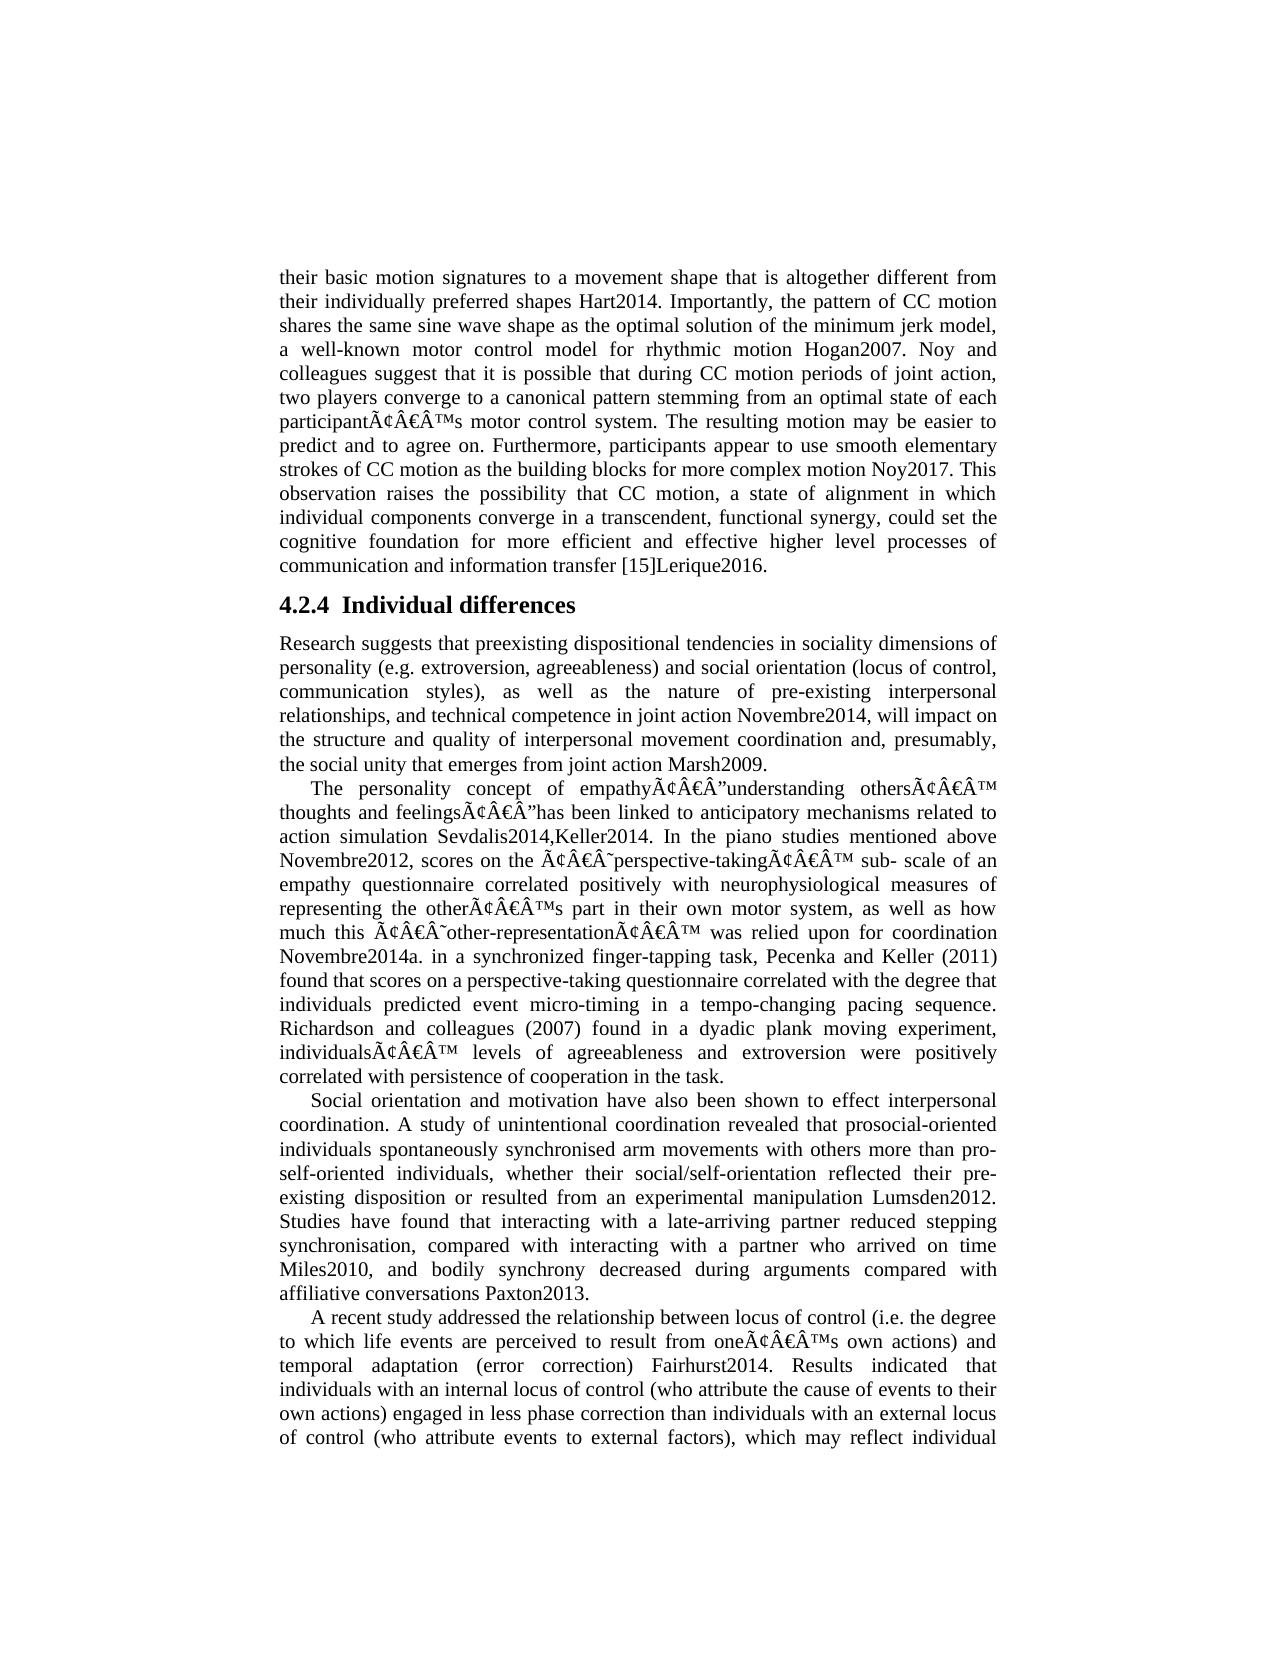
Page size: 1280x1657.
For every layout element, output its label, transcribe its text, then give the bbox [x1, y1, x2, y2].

subtitle 4.2.4 Individual differences [279, 590, 998, 619]
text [279, 1305, 998, 1449]
text Research suggests that preexisting dispositional tendencies in sociality dimensions of personality (e.g. extroversion, agreeableness) and social orientation (locus of control, communication styles), as well as the nature of pre-existing interpersonal relationships, and technical competence in joint action Novembre2014, will impact on the structure and quality of interpersonal movement coordination and, presumably, the social unity that emerges from joint action Marsh2009. [279, 631, 998, 776]
text Social orientation and motivation have also been shown to effect interpersonal coordination. A study of unintentional coordination revealed that prosocial-oriented individuals spontaneously synchronised arm movements with others more than pro-self-oriented individuals, whether their social/self-orientation reflected their pre-existing disposition or resulted from an experimental manipulation Lumsden2012. Studies have found that interacting with a late-arriving partner reduced stepping synchronisation, compared with interacting with a partner who arrived on time Miles2010, and bodily synchrony decreased during arguments compared with affiliative conversations Paxton2013. [279, 1088, 998, 1305]
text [279, 264, 998, 577]
text The personality concept of empathyÃ¢Â€Â”understanding othersÃ¢Â€Â™ thoughts and feelingsÃ¢Â€Â”has been linked to anticipatory mechanisms related to action simulation Sevdalis2014,Keller2014. In the piano studies mentioned above Novembre2012, scores on the Ã¢Â€Â˜perspective-takingÃ¢Â€Â™ sub- scale of an empathy questionnaire correlated positively with neurophysiological measures of representing the otherÃ¢Â€Â™s part in their own motor system, as well as how much this Ã¢Â€Â˜other-representationÃ¢Â€Â™ was relied upon for coordination Novembre2014a. in a synchronized finger-tapping task, Pecenka and Keller (2011) found that scores on a perspective-taking questionnaire correlated with the degree that individuals predicted event micro-timing in a tempo-changing pacing sequence. Richardson and colleagues (2007) found in a dyadic plank moving experiment, individualsÃ¢Â€Â™ levels of agreeableness and extroversion were positively correlated with persistence of cooperation in the task. [279, 776, 998, 1088]
